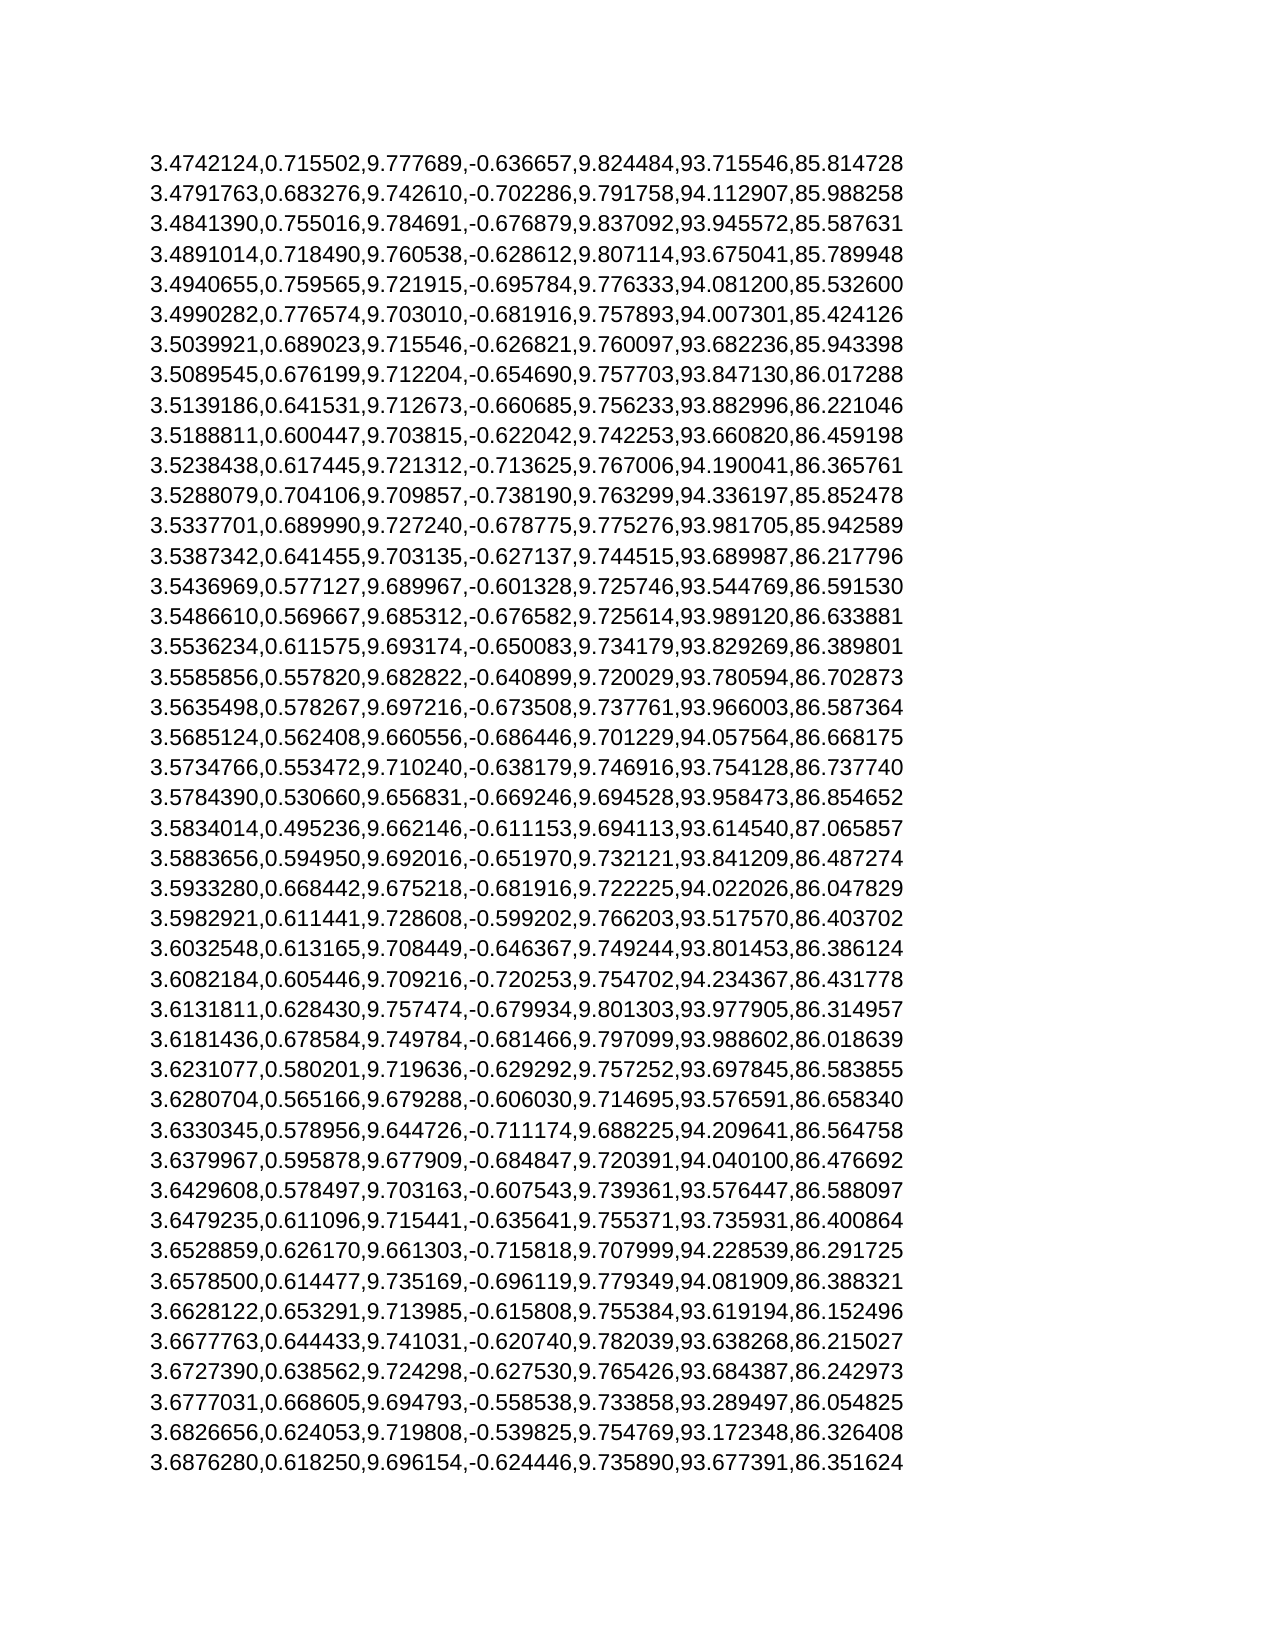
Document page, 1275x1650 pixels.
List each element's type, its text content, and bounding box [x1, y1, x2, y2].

text 3.6628122,0.653291,9.713985,-0.615808,9.755384,93.619194,86.152496 [150, 1298, 1125, 1324]
text 3.6429608,0.578497,9.703163,-0.607543,9.739361,93.576447,86.588097 [150, 1177, 1125, 1203]
text 3.6876280,0.618250,9.696154,-0.624446,9.735890,93.677391,86.351624 [150, 1449, 1125, 1475]
text 3.6181436,0.678584,9.749784,-0.681466,9.797099,93.988602,86.018639 [150, 1026, 1125, 1052]
text 3.5536234,0.611575,9.693174,-0.650083,9.734179,93.829269,86.389801 [150, 633, 1125, 660]
text 3.6131811,0.628430,9.757474,-0.679934,9.801303,93.977905,86.314957 [150, 996, 1125, 1022]
text 3.6330345,0.578956,9.644726,-0.711174,9.688225,94.209641,86.564758 [150, 1117, 1125, 1143]
text 3.4841390,0.755016,9.784691,-0.676879,9.837092,93.945572,85.587631 [150, 210, 1125, 237]
text 3.6777031,0.668605,9.694793,-0.558538,9.733858,93.289497,86.054825 [150, 1388, 1125, 1415]
text 3.5039921,0.689023,9.715546,-0.626821,9.760097,93.682236,85.943398 [150, 331, 1125, 358]
text 3.5486610,0.569667,9.685312,-0.676582,9.725614,93.989120,86.633881 [150, 603, 1125, 629]
text 3.6677763,0.644433,9.741031,-0.620740,9.782039,93.638268,86.215027 [150, 1328, 1125, 1354]
text 3.6528859,0.626170,9.661303,-0.715818,9.707999,94.228539,86.291725 [150, 1237, 1125, 1264]
text 3.5188811,0.600447,9.703815,-0.622042,9.742253,93.660820,86.459198 [150, 422, 1125, 448]
text 3.5784390,0.530660,9.656831,-0.669246,9.694528,93.958473,86.854652 [150, 784, 1125, 811]
text 3.5982921,0.611441,9.728608,-0.599202,9.766203,93.517570,86.403702 [150, 905, 1125, 932]
text 3.6727390,0.638562,9.724298,-0.627530,9.765426,93.684387,86.242973 [150, 1358, 1125, 1385]
text 3.5337701,0.689990,9.727240,-0.678775,9.775276,93.981705,85.942589 [150, 512, 1125, 539]
text 3.6578500,0.614477,9.735169,-0.696119,9.779349,94.081909,86.388321 [150, 1268, 1125, 1294]
text 3.6231077,0.580201,9.719636,-0.629292,9.757252,93.697845,86.583855 [150, 1056, 1125, 1083]
text 3.6379967,0.595878,9.677909,-0.684847,9.720391,94.040100,86.476692 [150, 1147, 1125, 1173]
text 3.5734766,0.553472,9.710240,-0.638179,9.746916,93.754128,86.737740 [150, 754, 1125, 781]
text 3.6826656,0.624053,9.719808,-0.539825,9.754769,93.172348,86.326408 [150, 1419, 1125, 1445]
text 3.5238438,0.617445,9.721312,-0.713625,9.767006,94.190041,86.365761 [150, 452, 1125, 478]
text 3.4742124,0.715502,9.777689,-0.636657,9.824484,93.715546,85.814728 [150, 150, 1125, 176]
text 3.6479235,0.611096,9.715441,-0.635641,9.755371,93.735931,86.400864 [150, 1207, 1125, 1234]
text 3.5139186,0.641531,9.712673,-0.660685,9.756233,93.882996,86.221046 [150, 392, 1125, 418]
text 3.5288079,0.704106,9.709857,-0.738190,9.763299,94.336197,85.852478 [150, 482, 1125, 509]
text 3.5585856,0.557820,9.682822,-0.640899,9.720029,93.780594,86.702873 [150, 663, 1125, 690]
text 3.5089545,0.676199,9.712204,-0.654690,9.757703,93.847130,86.017288 [150, 361, 1125, 388]
text 3.6032548,0.613165,9.708449,-0.646367,9.749244,93.801453,86.386124 [150, 935, 1125, 962]
text 3.4891014,0.718490,9.760538,-0.628612,9.807114,93.675041,85.789948 [150, 241, 1125, 267]
text 3.4990282,0.776574,9.703010,-0.681916,9.757893,94.007301,85.424126 [150, 301, 1125, 327]
text 3.6280704,0.565166,9.679288,-0.606030,9.714695,93.576591,86.658340 [150, 1086, 1125, 1113]
text 3.4791763,0.683276,9.742610,-0.702286,9.791758,94.112907,85.988258 [150, 180, 1125, 207]
text 3.5834014,0.495236,9.662146,-0.611153,9.694113,93.614540,87.065857 [150, 814, 1125, 841]
text 3.6082184,0.605446,9.709216,-0.720253,9.754702,94.234367,86.431778 [150, 966, 1125, 992]
text 3.5685124,0.562408,9.660556,-0.686446,9.701229,94.057564,86.668175 [150, 724, 1125, 750]
text 3.5635498,0.578267,9.697216,-0.673508,9.737761,93.966003,86.587364 [150, 694, 1125, 720]
text 3.4940655,0.759565,9.721915,-0.695784,9.776333,94.081200,85.532600 [150, 271, 1125, 297]
text 3.5883656,0.594950,9.692016,-0.651970,9.732121,93.841209,86.487274 [150, 845, 1125, 871]
text 3.5933280,0.668442,9.675218,-0.681916,9.722225,94.022026,86.047829 [150, 875, 1125, 901]
text 3.5436969,0.577127,9.689967,-0.601328,9.725746,93.544769,86.591530 [150, 573, 1125, 599]
text 3.5387342,0.641455,9.703135,-0.627137,9.744515,93.689987,86.217796 [150, 543, 1125, 569]
